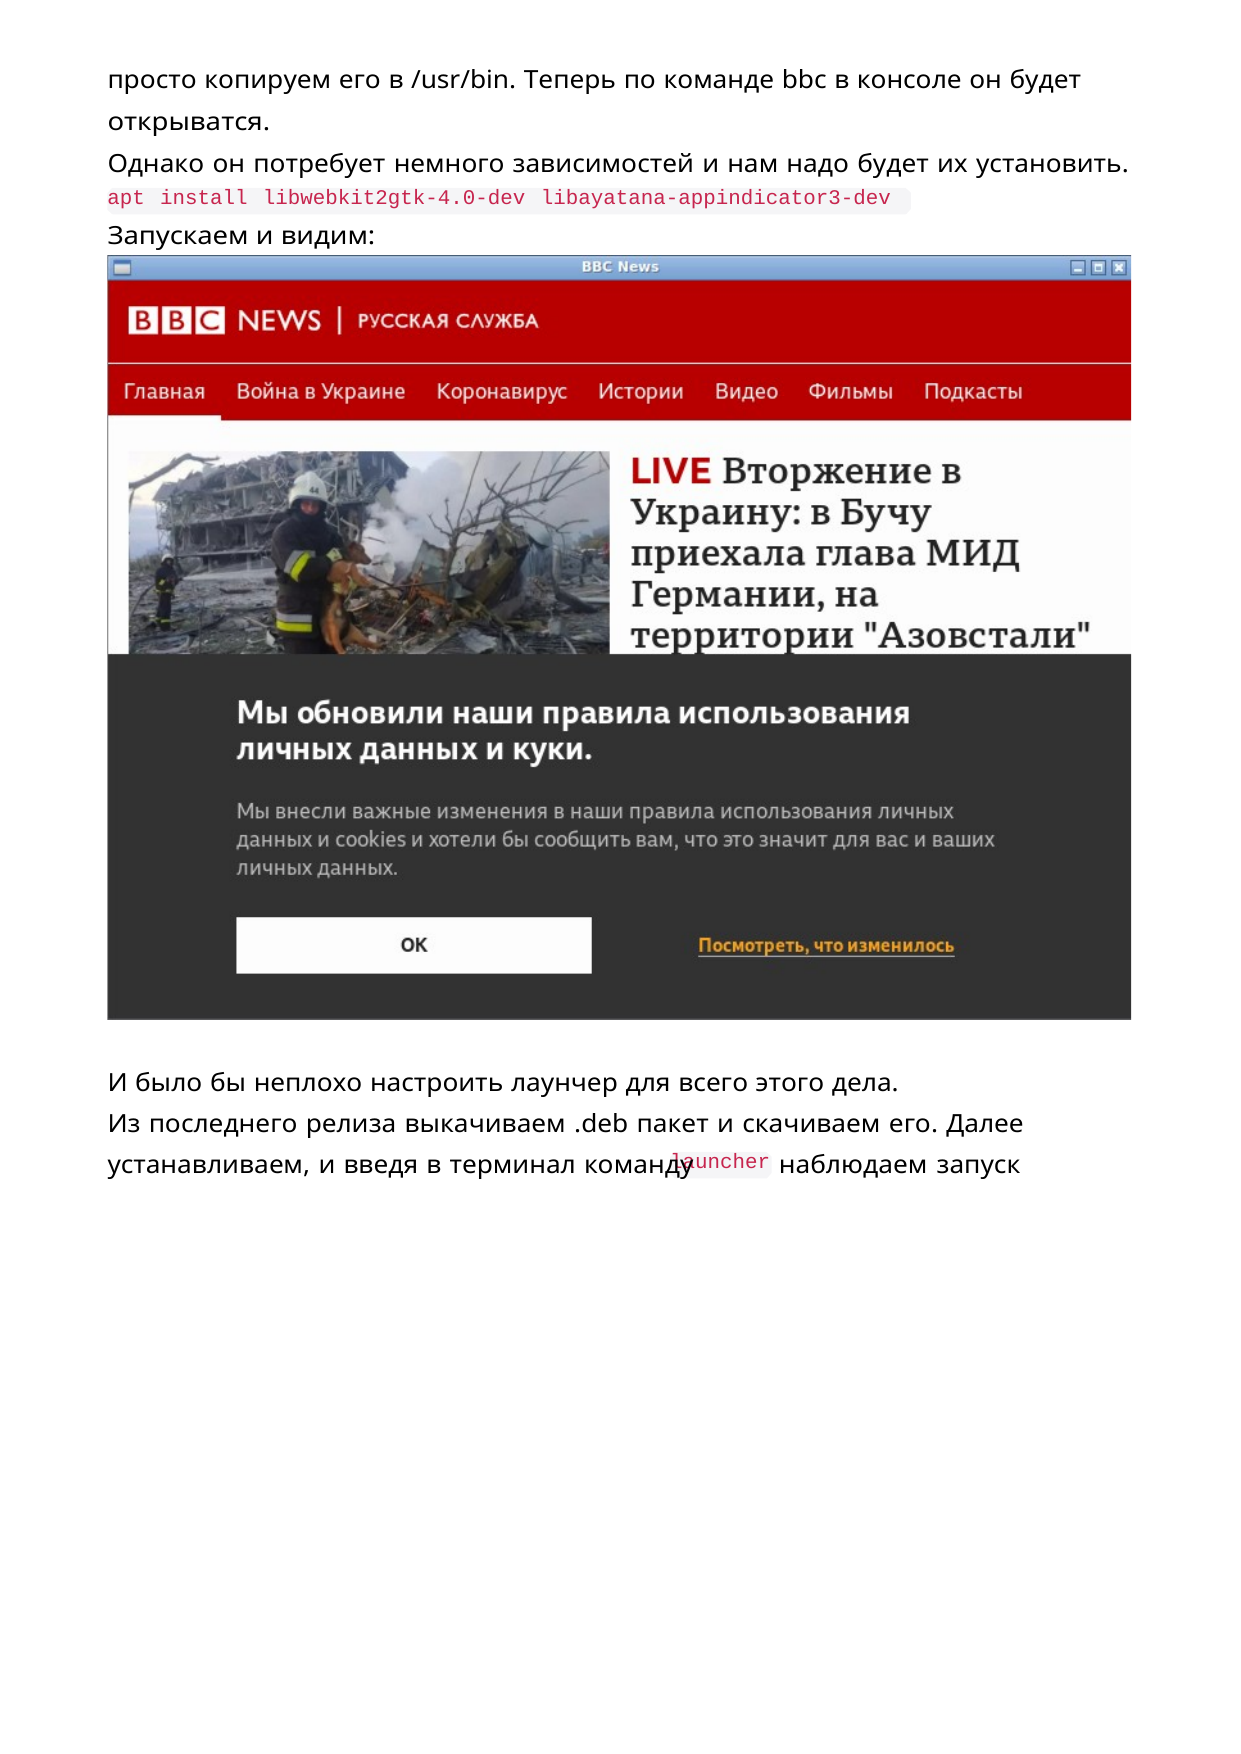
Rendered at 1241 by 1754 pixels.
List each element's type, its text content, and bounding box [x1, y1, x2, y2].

text просто копируем его в /usr/bin. Теперь по команде bbc в консоле он будет открыватся. [107, 62, 1133, 137]
text Однако он потребует немного зависимостей и нам надо будет их установить. [107, 146, 1146, 179]
text Из последнего релиза выкачиваем .deb пакет и скачиваем его. Далее [107, 1106, 1146, 1140]
text Запускаем и видим: [107, 183, 1146, 252]
text устанавливаем, и введя в терминал команду наблюдаем запуск [107, 1147, 1146, 1181]
text И было бы неплохо настроить лаунчер для всего этого дела. [107, 1064, 1146, 1098]
picture [107, 255, 1132, 1020]
